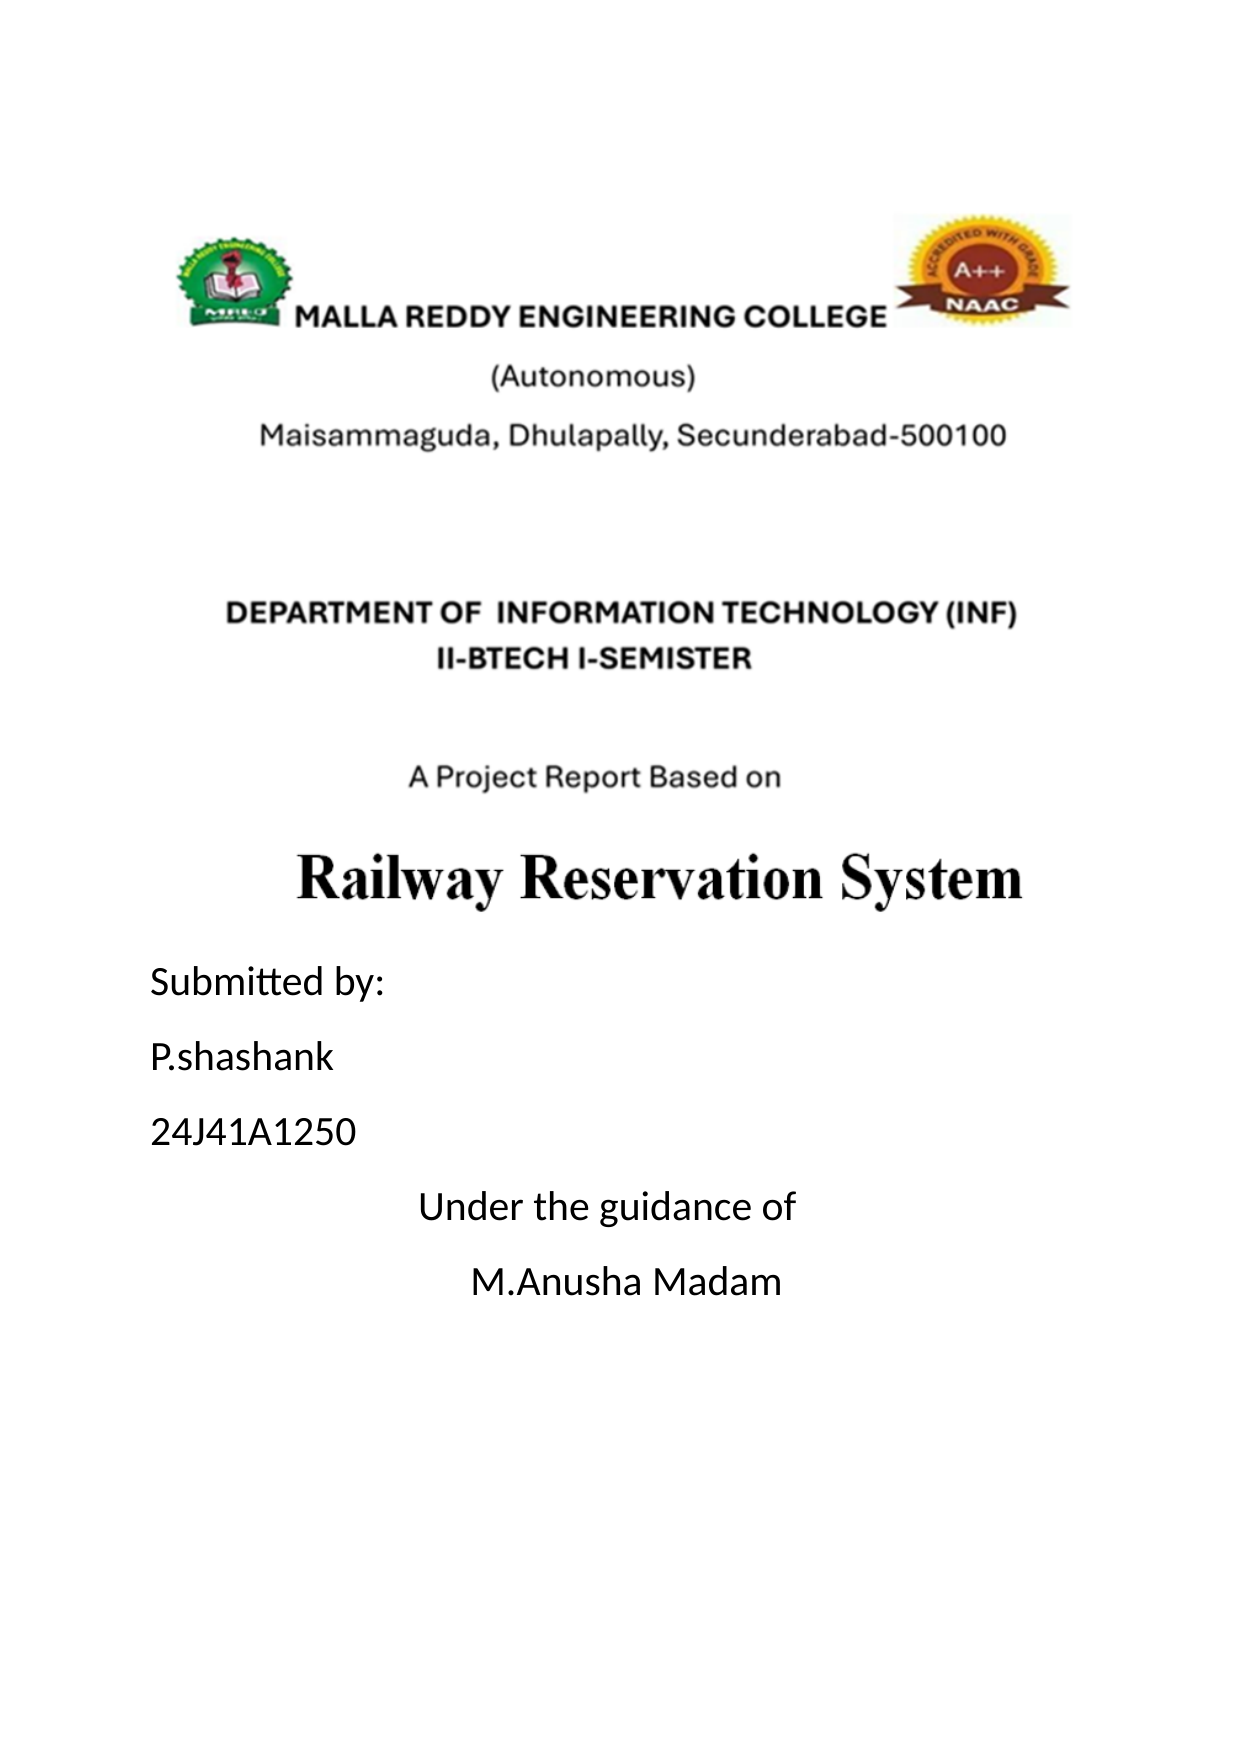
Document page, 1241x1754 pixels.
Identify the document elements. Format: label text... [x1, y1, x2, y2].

text P.shashank [150, 1030, 1090, 1081]
text 24J41A1250 [150, 1105, 1090, 1156]
text Under the guidance of [150, 1180, 1090, 1231]
text Submitted by: [150, 955, 1090, 1006]
text M.Anusha Madam [150, 1255, 1090, 1306]
picture [150, 201, 1091, 934]
